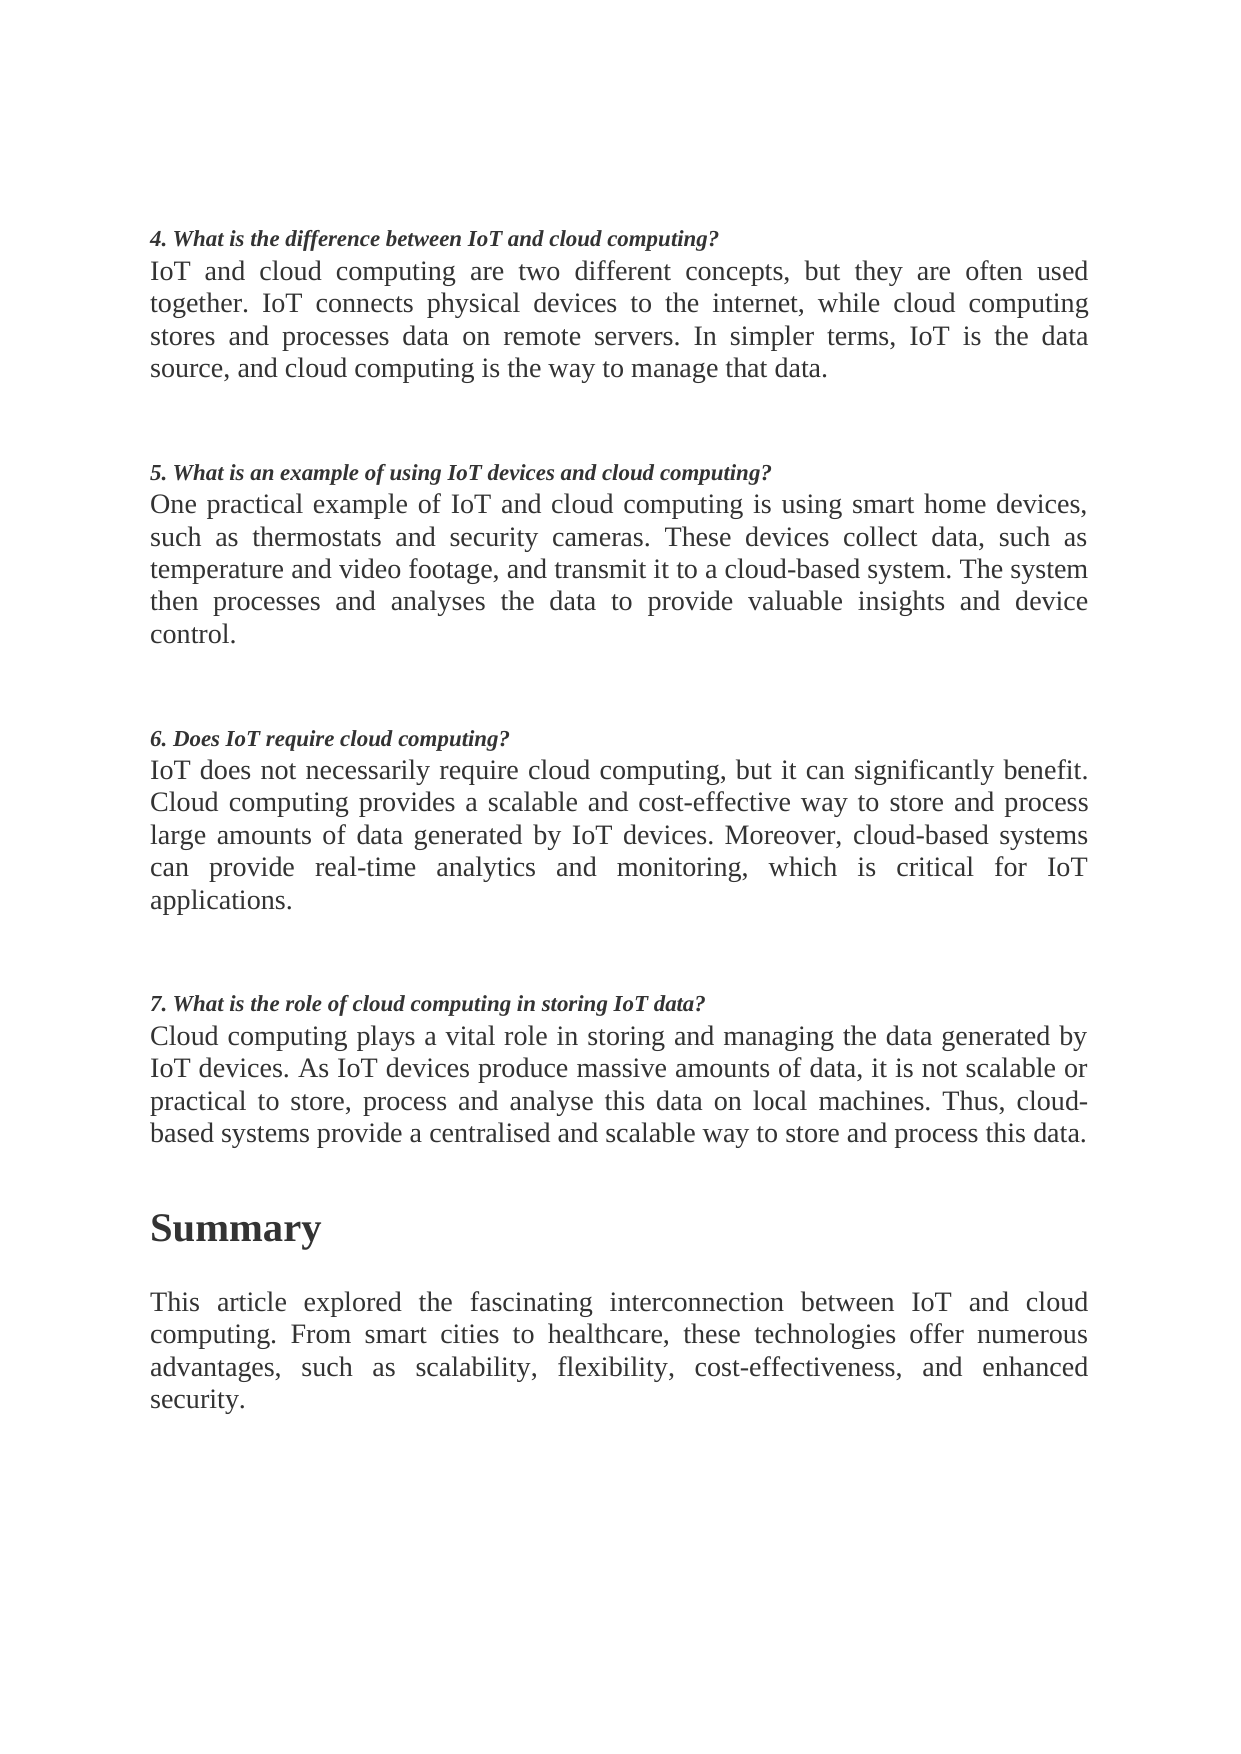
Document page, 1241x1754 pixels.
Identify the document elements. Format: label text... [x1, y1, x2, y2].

text IoT and cloud computing are two different concepts, but they are often used together. IoT connects physical devices to the internet, while cloud computing stores and processes data on remote servers. In simpler terms, IoT is the data source, and cloud computing is the way to manage that data. [150, 254, 1090, 383]
subtitle 4. What is the difference between IoT and cloud computing? [150, 225, 1090, 252]
subtitle 6. Does IoT require cloud computing? [150, 725, 1090, 751]
subtitle 5. What is an example of using IoT devices and cloud computing? [150, 459, 1090, 485]
subtitle 7. What is the role of cloud computing in storing IoT data? [150, 991, 1090, 1017]
text Cloud computing plays a vital role in storing and managing the data generated by IoT devices. As IoT devices produce massive amounts of data, it is not scalable or practical to store, process and analyse this data on local machines. Thus, cloud-based systems provide a centralised and scalable way to store and process this data. [150, 1019, 1090, 1148]
text One practical example of IoT and cloud computing is using smart home devices, such as thermostats and security cameras. These devices collect data, such as temperature and video footage, and transmit it to a cloud-based system. The system then processes and analyses the data to provide valuable insights and device control. [150, 487, 1090, 649]
subtitle Summary [150, 1203, 1090, 1250]
text This article explored the fascinating interconnection between IoT and cloud computing. From smart cities to healthcare, these technologies offer numerous advantages, such as scalability, flexibility, cost-effectiveness, and enhanced security. [150, 1285, 1090, 1414]
text IoT does not necessarily require cloud computing, but it can significantly benefit. Cloud computing provides a scalable and cost-effective way to store and process large amounts of data generated by IoT devices. Moreover, cloud-based systems can provide real-time analytics and monitoring, which is critical for IoT applications. [150, 753, 1090, 915]
